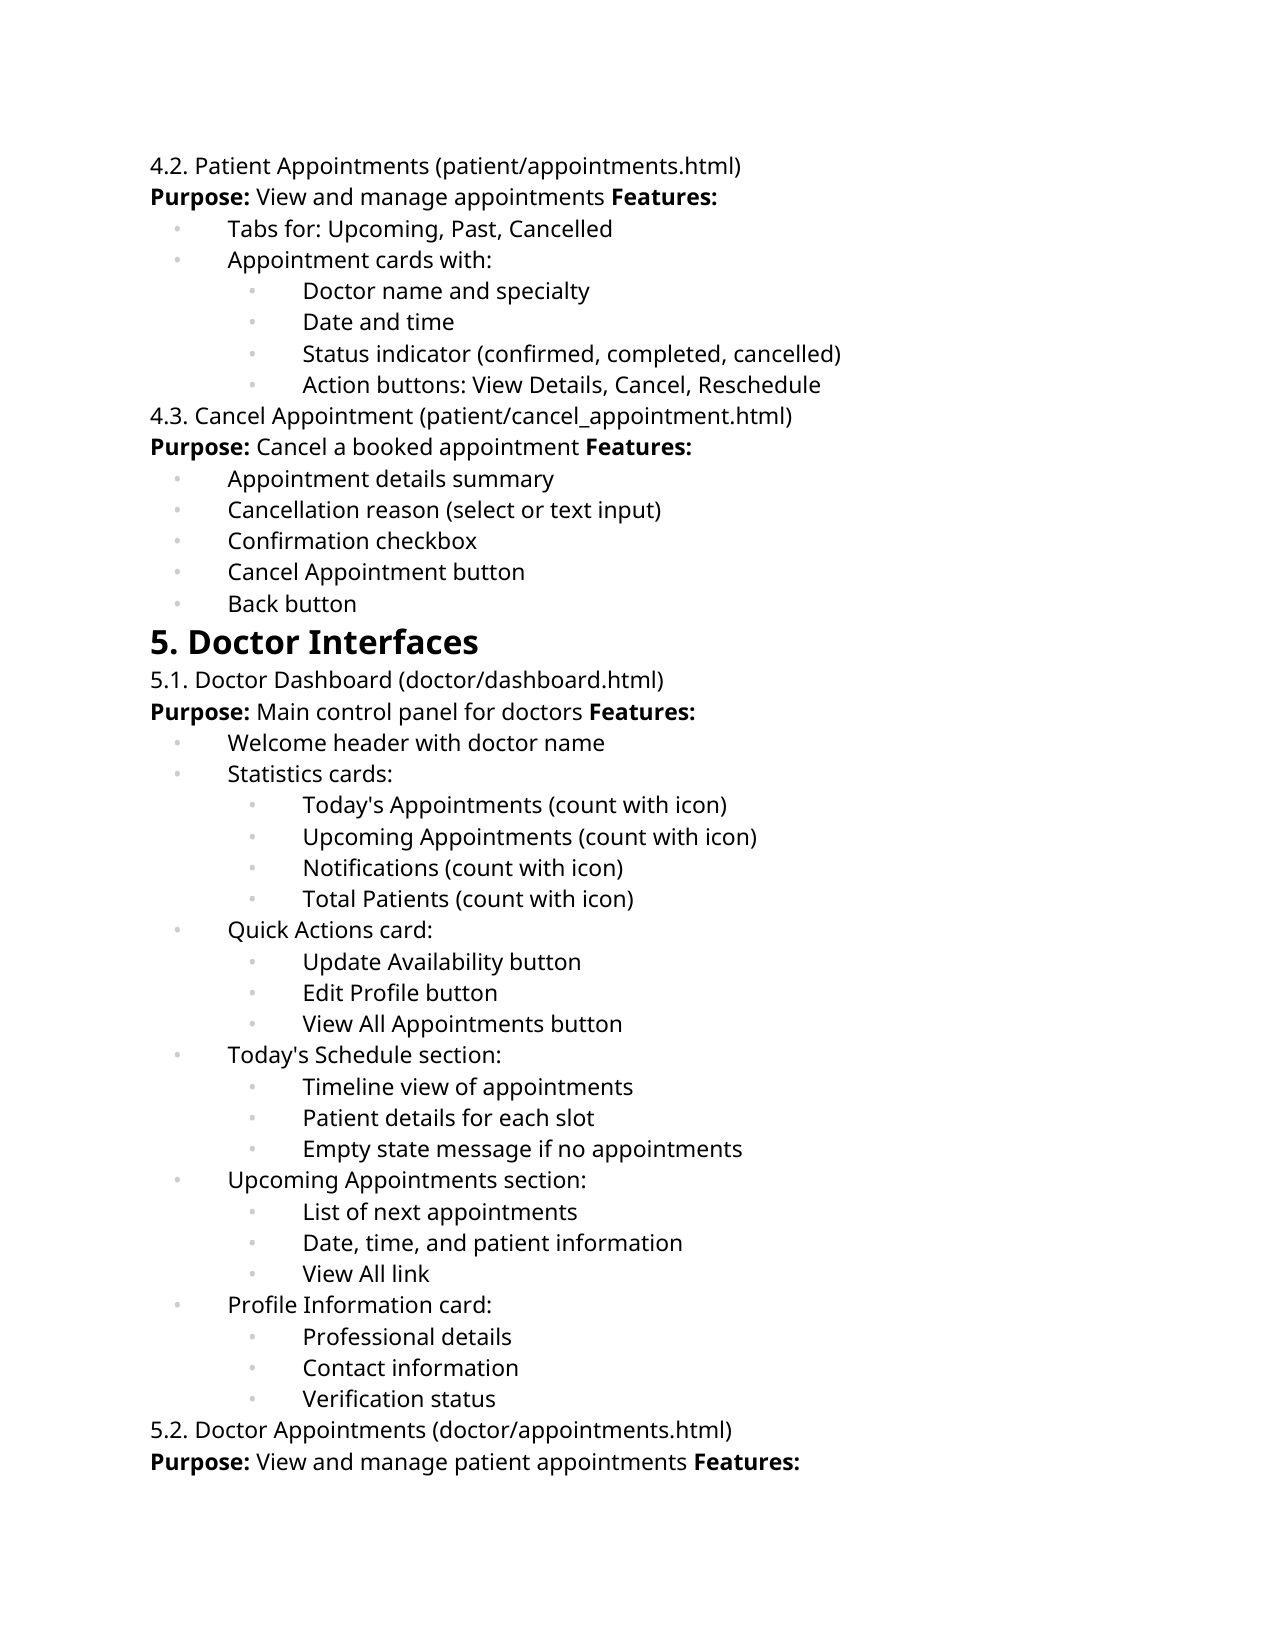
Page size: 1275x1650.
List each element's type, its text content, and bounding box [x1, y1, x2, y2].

list Profile Information card: [173, 1289, 1125, 1320]
list Timeline view of appointments [248, 1070, 1125, 1102]
text 5.2. Doctor Appointments (doctor/appointments.html) [150, 1414, 1125, 1445]
list List of next appointments [248, 1195, 1125, 1227]
list Status indicator (confirmed, completed, cancelled) [248, 337, 1125, 369]
list Cancel Appointment button [173, 556, 1125, 587]
list Contact information [248, 1352, 1125, 1383]
list Professional details [248, 1320, 1125, 1352]
list Verification status [248, 1383, 1125, 1414]
list View All link [248, 1258, 1125, 1289]
list Notifications (count with icon) [248, 852, 1125, 883]
list Back button [173, 587, 1125, 619]
list Appointment details summary [173, 462, 1125, 494]
text Purpose: Main control panel for doctors Features: [150, 695, 1125, 727]
list Update Availability button [248, 945, 1125, 977]
text 5.1. Doctor Dashboard (doctor/dashboard.html) [150, 664, 1125, 695]
list Doctor name and specialty [248, 275, 1125, 306]
list Cancellation reason (select or text input) [173, 494, 1125, 525]
list Action buttons: View Details, Cancel, Reschedule [248, 369, 1125, 400]
list Appointment cards with: [173, 244, 1125, 275]
list Patient details for each slot [248, 1102, 1125, 1133]
list Date and time [248, 306, 1125, 337]
list View All Appointments button [248, 1008, 1125, 1039]
text Purpose: Cancel a booked appointment Features: [150, 431, 1125, 462]
text Purpose: View and manage patient appointments Features: [150, 1445, 1125, 1477]
text 4.3. Cancel Appointment (patient/cancel_appointment.html) [150, 400, 1125, 431]
list Total Patients (count with icon) [248, 883, 1125, 914]
list Edit Profile button [248, 977, 1125, 1008]
subtitle 5. Doctor Interfaces [150, 619, 1125, 664]
list Statistics cards: [173, 758, 1125, 789]
text Purpose: View and manage appointments Features: [150, 181, 1125, 212]
list Today's Schedule section: [173, 1039, 1125, 1070]
list Confirmation checkbox [173, 525, 1125, 556]
text 4.2. Patient Appointments (patient/appointments.html) [150, 150, 1125, 181]
list Welcome header with doctor name [173, 727, 1125, 758]
list Tabs for: Upcoming, Past, Cancelled [173, 212, 1125, 244]
list Quick Actions card: [173, 914, 1125, 945]
list Date, time, and patient information [248, 1227, 1125, 1258]
list Upcoming Appointments section: [173, 1164, 1125, 1195]
list Today's Appointments (count with icon) [248, 789, 1125, 820]
list Upcoming Appointments (count with icon) [248, 820, 1125, 852]
list Empty state message if no appointments [248, 1133, 1125, 1164]
